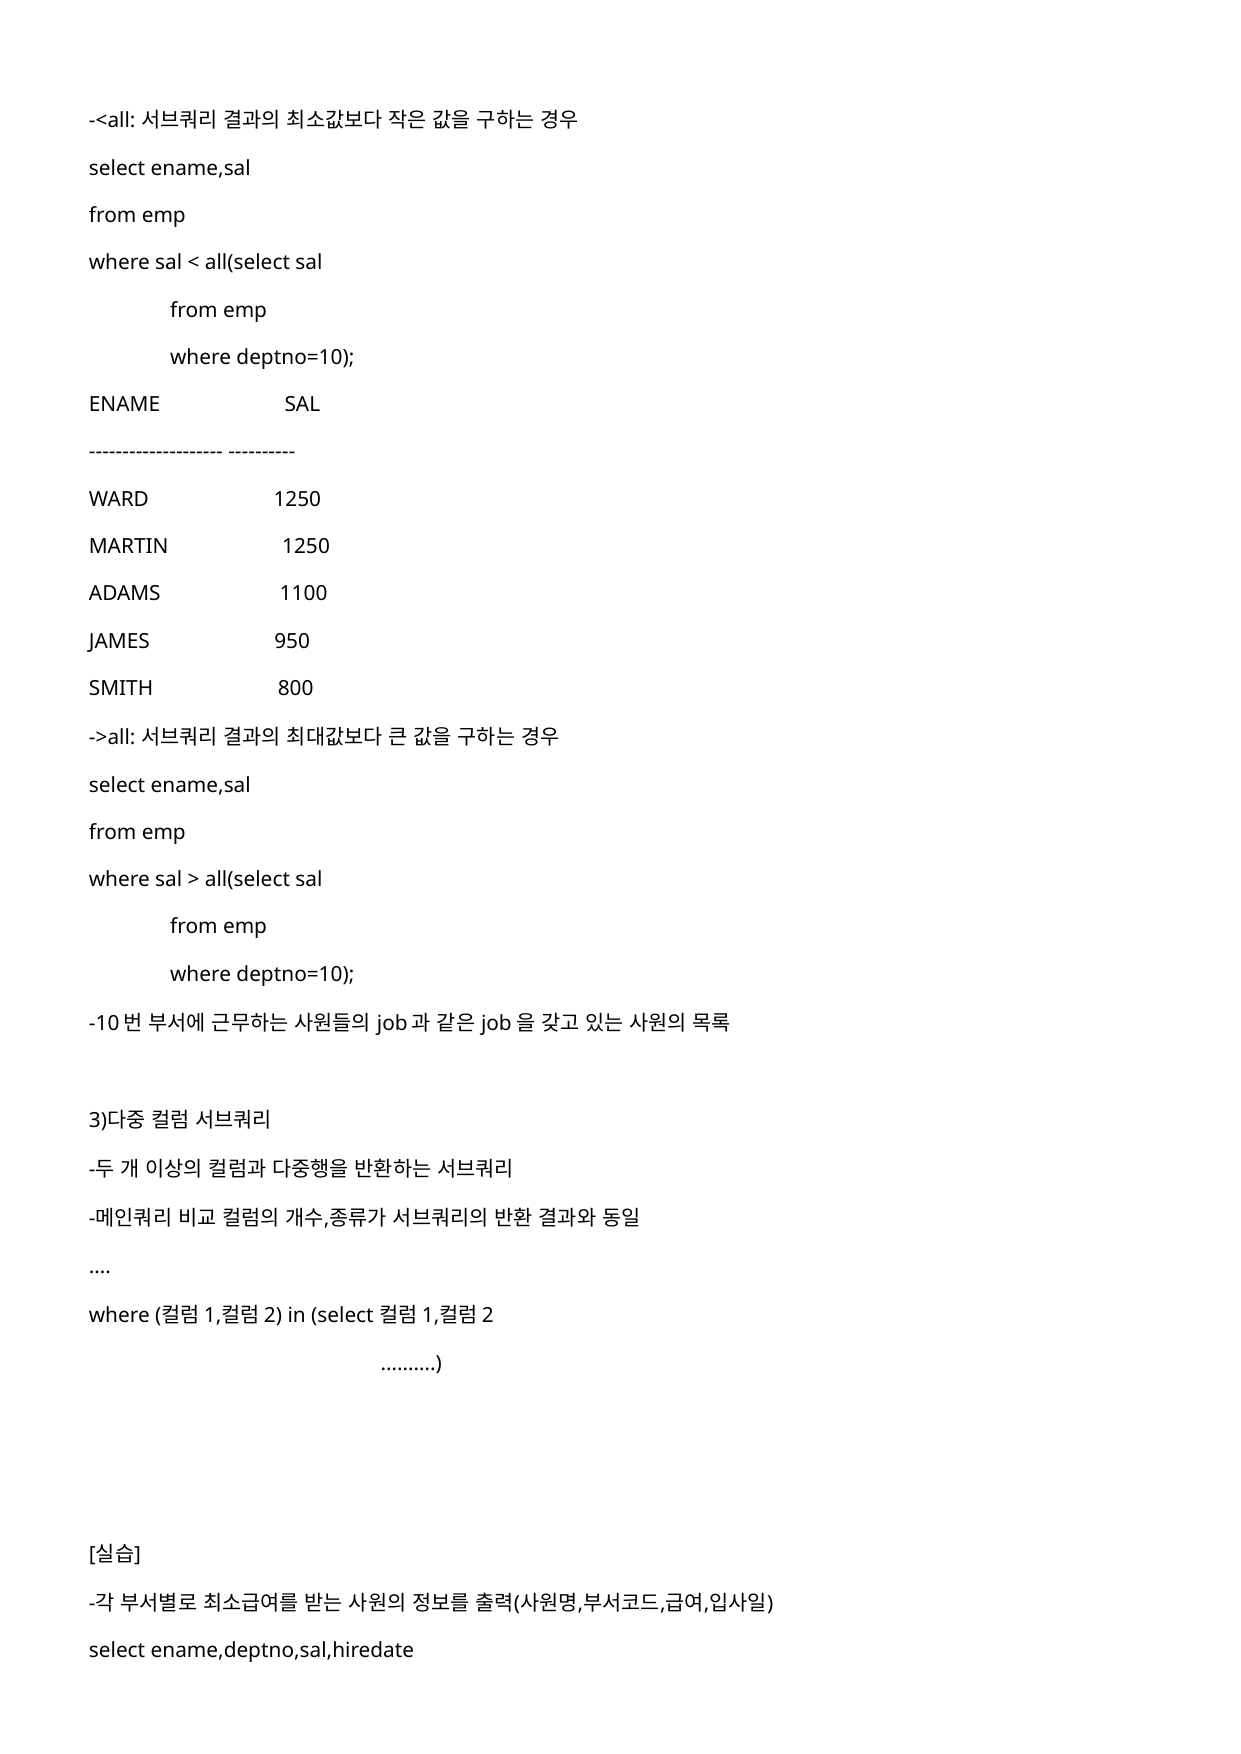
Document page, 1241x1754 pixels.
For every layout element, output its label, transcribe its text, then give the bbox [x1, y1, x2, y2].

text select ename,deptno,sal,hiredate [89, 1636, 1090, 1664]
text -메인쿼리 비교 컬럼의 개수,종류가 서브쿼리의 반환 결과와 동일 [89, 1202, 1090, 1232]
text [실습] [89, 1537, 1090, 1567]
text select ename,sal [89, 153, 1090, 181]
text where deptno=10); [89, 342, 1090, 370]
text -------------------- ---------- [89, 437, 1090, 465]
text -10번 부서에 근무하는 사원들의 job과 같은 job을 갖고 있는 사원의 목록 [89, 1006, 1090, 1036]
text -<all: 서브쿼리 결과의 최소값보다 작은 값을 구하는 경우 [89, 103, 1090, 134]
text where deptno=10); [89, 959, 1090, 987]
text ENAME SAL [89, 389, 1090, 418]
text from emp [89, 912, 1090, 940]
text ->all: 서브쿼리 결과의 최대값보다 큰 값을 구하는 경우 [89, 720, 1090, 751]
text SMITH 800 [89, 673, 1090, 701]
text where (컬럼1,컬럼2) in (select 컬럼1,컬럼2 [89, 1298, 1090, 1328]
text from emp [89, 817, 1090, 845]
text -두 개 이상의 컬럼과 다중행을 반환하는 서브쿼리 [89, 1152, 1090, 1182]
text from emp [89, 295, 1090, 323]
text 3)다중 컬럼 서브쿼리 [89, 1103, 1090, 1133]
text MARTIN 1250 [89, 531, 1090, 559]
text ……….) [339, 1348, 1090, 1376]
text where sal < all(select sal [89, 247, 1090, 276]
text ADAMS 1100 [89, 578, 1090, 607]
text where sal > all(select sal [89, 864, 1090, 893]
text JAMES 950 [89, 626, 1090, 654]
text -각 부서별로 최소급여를 받는 사원의 정보를 출력(사원명,부서코드,급여,입사일) [89, 1586, 1090, 1616]
text …. [89, 1251, 1090, 1279]
text select ename,sal [89, 770, 1090, 798]
text WARD 1250 [89, 484, 1090, 512]
text from emp [89, 200, 1090, 228]
